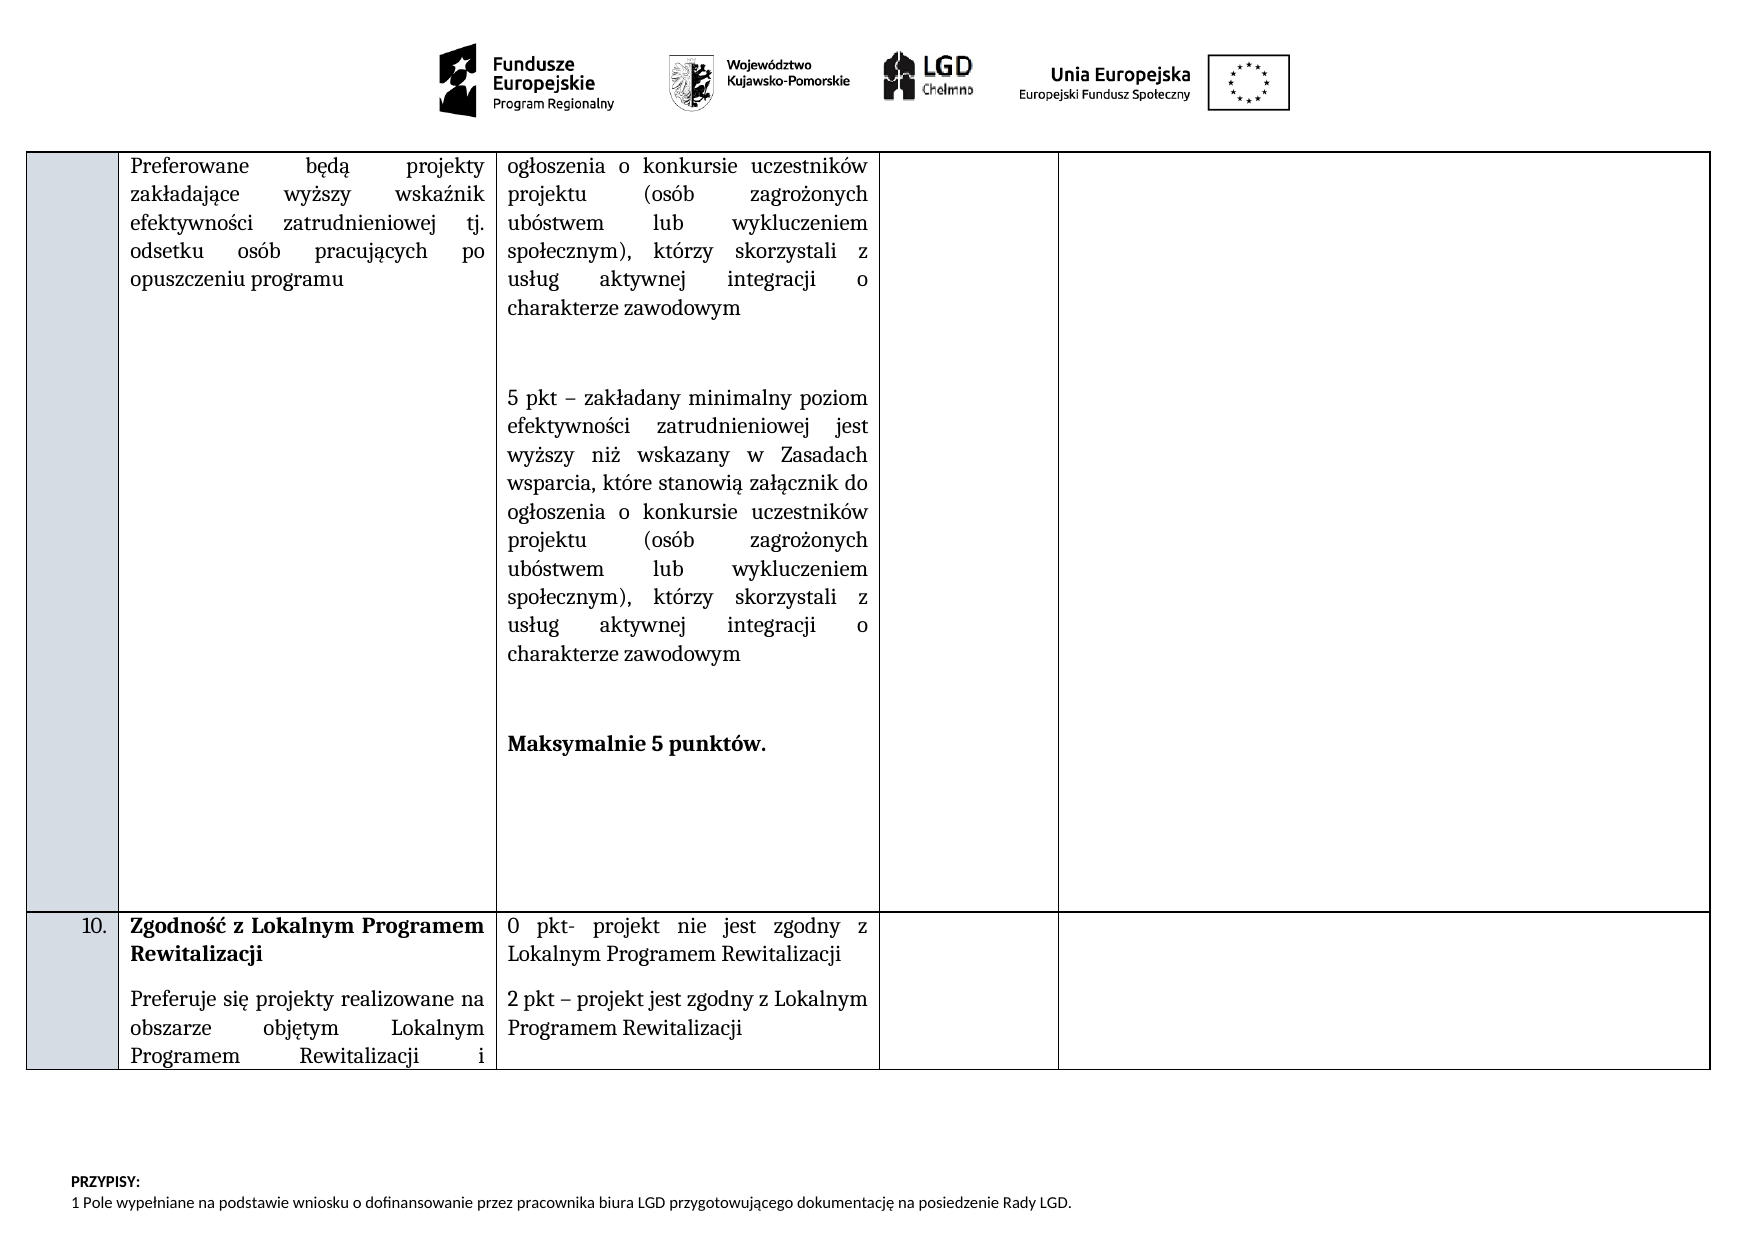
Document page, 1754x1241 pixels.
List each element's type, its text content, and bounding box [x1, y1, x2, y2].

picture [421, 25, 1309, 137]
table_cell [1059, 913, 1709, 1069]
table_cell [27, 153, 118, 911]
table_cell [27, 913, 118, 1069]
table_cell [880, 913, 1058, 1069]
table_cell [880, 153, 1058, 911]
table_cell [1059, 153, 1709, 911]
